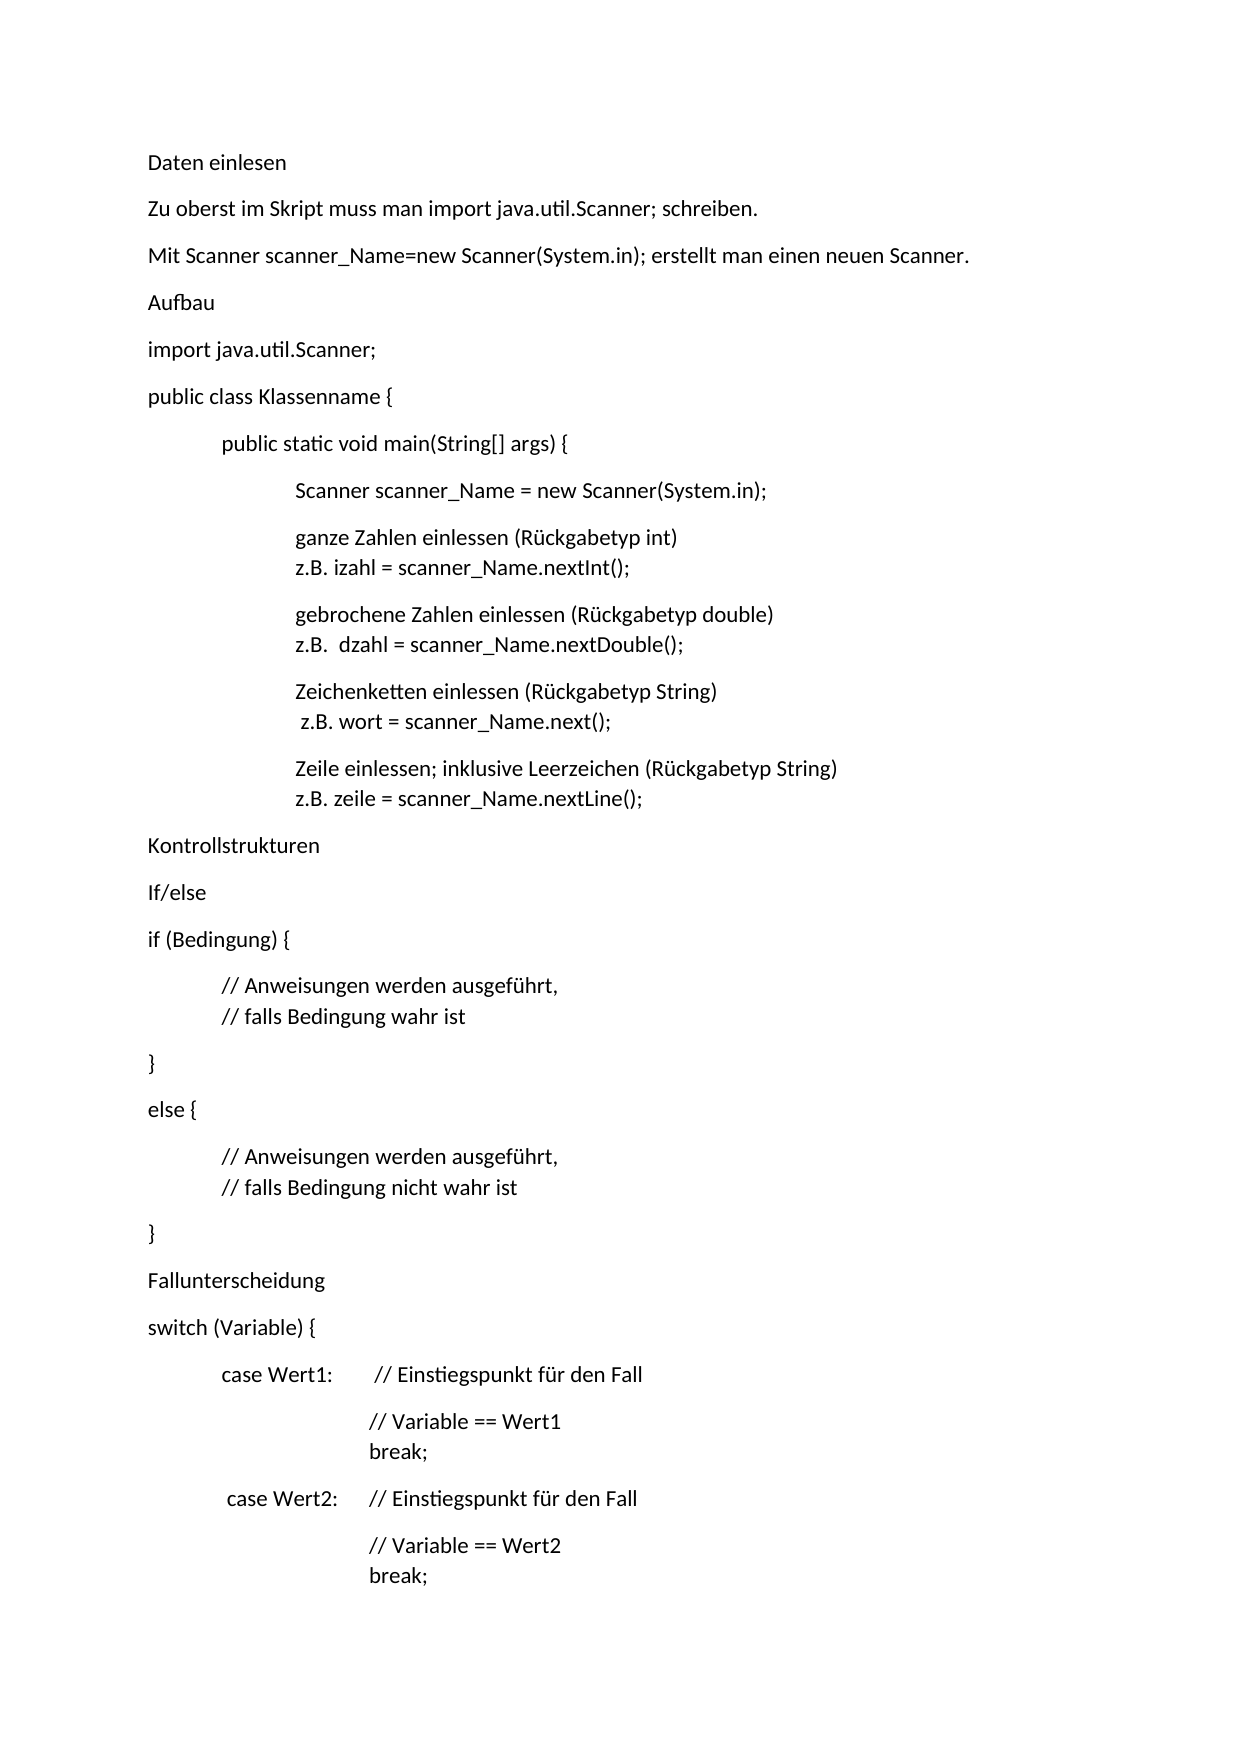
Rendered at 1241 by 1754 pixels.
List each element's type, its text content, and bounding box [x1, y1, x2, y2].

text case Wert1: // Einstiegspunkt für den Fall [148, 1360, 1093, 1388]
text public static void main(String[] args) { [148, 429, 1093, 457]
text // Variable == Wert2 break; [369, 1531, 1093, 1589]
text Scanner scanner_Name = new Scanner(System.in); [221, 476, 1093, 504]
text } [148, 1049, 1093, 1077]
text Zu oberst im Skript muss man import java.util.Scanner; schreiben. [148, 194, 1093, 222]
text if (Bedingung) { [148, 925, 1093, 953]
text Daten einlesen [148, 148, 1093, 176]
text If/else [148, 878, 1093, 906]
text Zeichenketten einlessen (Rückgabetyp String) z.B. wort = scanner_Name.next(); [295, 677, 1093, 735]
text Aufbau [148, 288, 1093, 316]
text } [148, 1219, 1093, 1247]
text public class Klassenname { [148, 382, 1093, 410]
text Fallunterscheidung [148, 1266, 1093, 1294]
text // Variable == Wert1 break; [369, 1407, 1093, 1465]
text Kontrollstrukturen [148, 831, 1093, 859]
text ganze Zahlen einlessen (Rückgabetyp int) z.B. izahl = scanner_Name.nextInt(); [295, 523, 1093, 581]
text gebrochene Zahlen einlessen (Rückgabetyp double) z.B. dzahl = scanner_Name.nextDouble(); [295, 600, 1093, 658]
text import java.util.Scanner; [148, 335, 1093, 363]
text else { [148, 1096, 1093, 1123]
text Mit Scanner scanner_Name=new Scanner(System.in); erstellt man einen neuen Scanner. [148, 241, 1093, 269]
text // Anweisungen werden ausgeführt, // falls Bedingung nicht wahr ist [221, 1142, 1093, 1201]
text // Anweisungen werden ausgeführt, // falls Bedingung wahr ist [221, 972, 1093, 1030]
text Zeile einlessen; inklusive Leerzeichen (Rückgabetyp String) z.B. zeile = scanner_Name.nextLine(); [295, 754, 1093, 812]
text case Wert2: // Einstiegspunkt für den Fall [148, 1484, 1093, 1512]
text switch (Variable) { [148, 1313, 1093, 1341]
